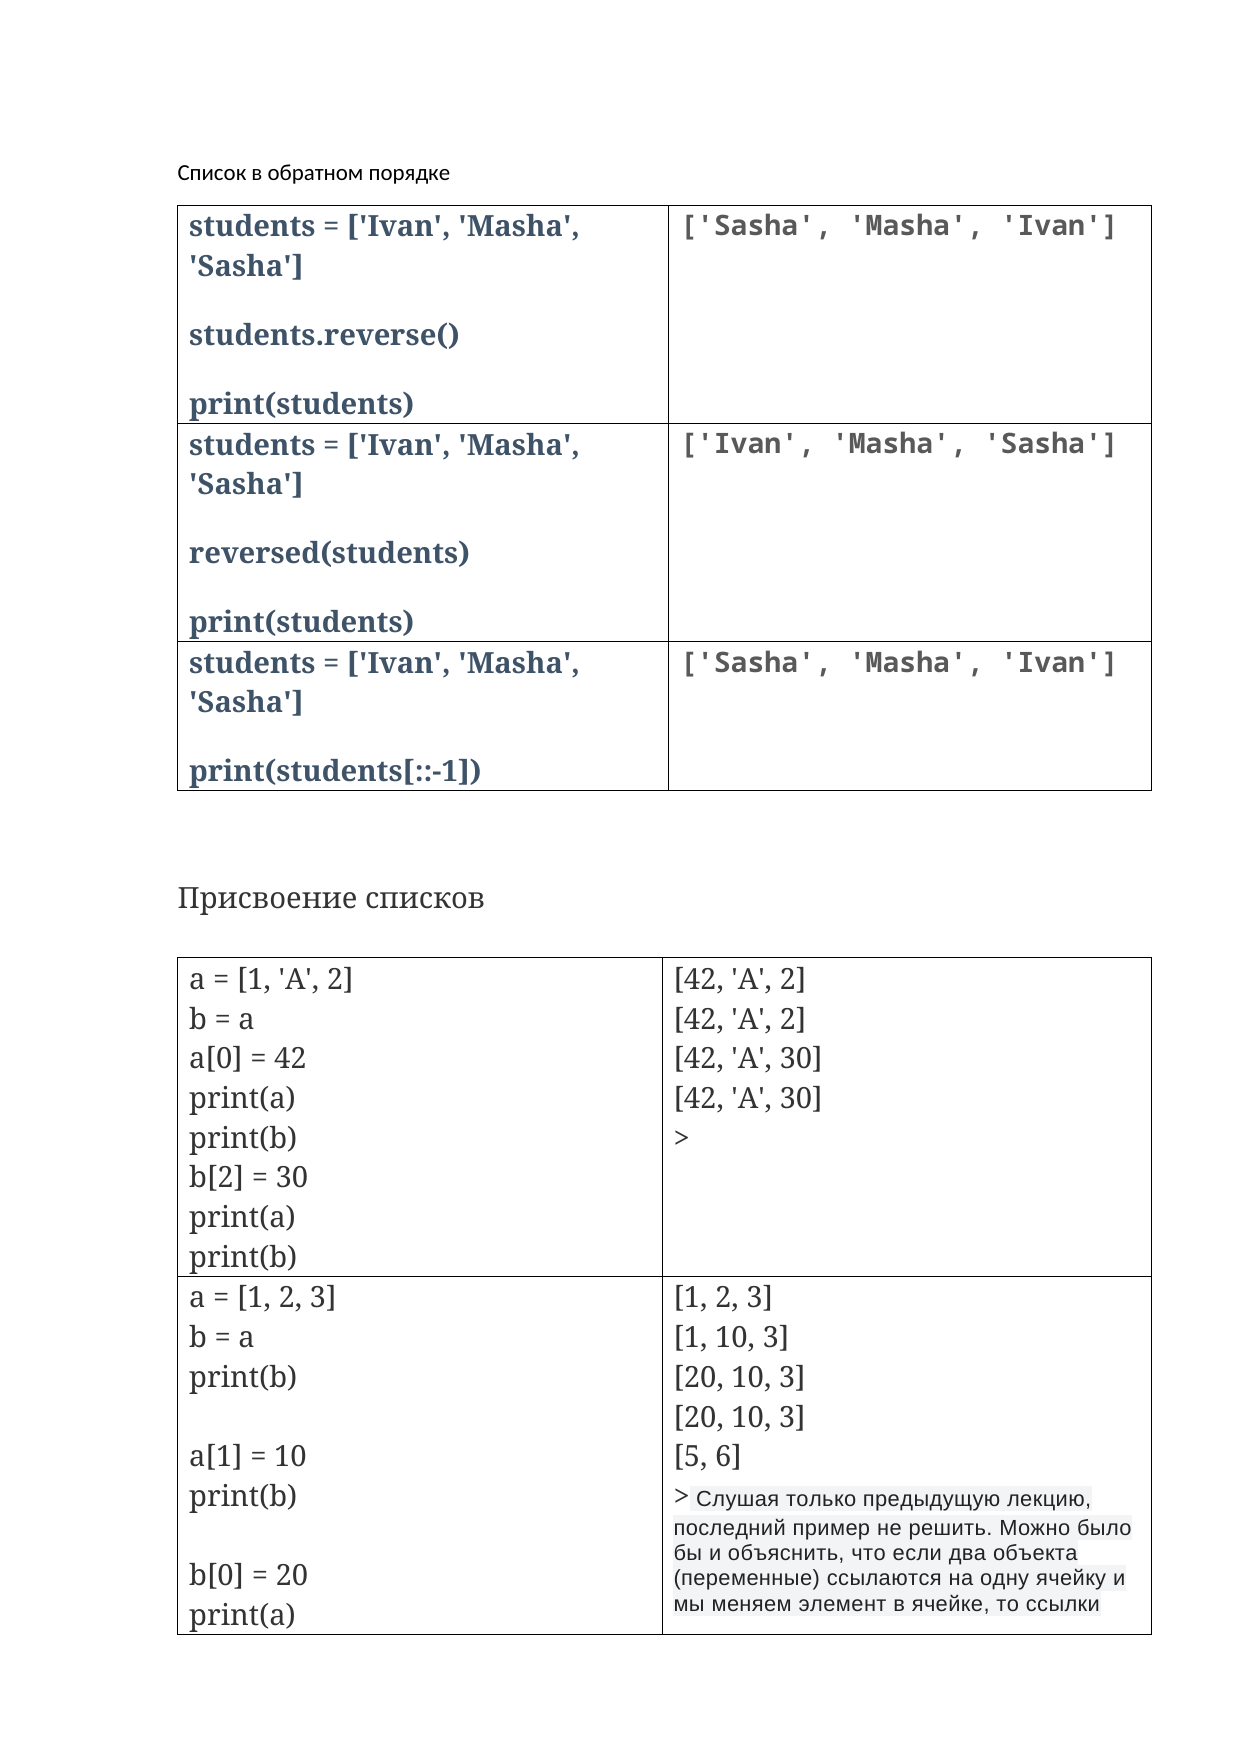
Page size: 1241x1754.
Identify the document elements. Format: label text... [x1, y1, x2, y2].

table_header a = [1, 'A', 2] b = a a[0] = 42 print(a) print(b) b[2] = 30 print(a) print(b) [178, 958, 662, 1276]
text Присвоение списков [177, 878, 1152, 917]
table_header ['Sasha', 'Masha', 'Ivan'] [669, 206, 1151, 423]
table_cell ['Sasha', 'Masha', 'Ivan'] [669, 642, 1151, 790]
table_header [42, 'A', 2] [42, 'A', 2] [42, 'A', 30] [42, 'A', 30] > [663, 958, 1151, 1276]
table_header students = ['Ivan', 'Masha', 'Sasha'] students.reverse() print(students) [178, 206, 668, 423]
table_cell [178, 1277, 662, 1634]
table_cell students = ['Ivan', 'Masha', 'Sasha'] print(students[::-1]) [178, 642, 668, 790]
table_cell ['Ivan', 'Masha', 'Sasha'] [669, 424, 1151, 641]
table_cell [663, 1277, 1151, 1634]
table_cell students = ['Ivan', 'Masha', 'Sasha'] reversed(students) print(students) [178, 424, 668, 641]
text Список в обратном порядке [177, 158, 1152, 186]
